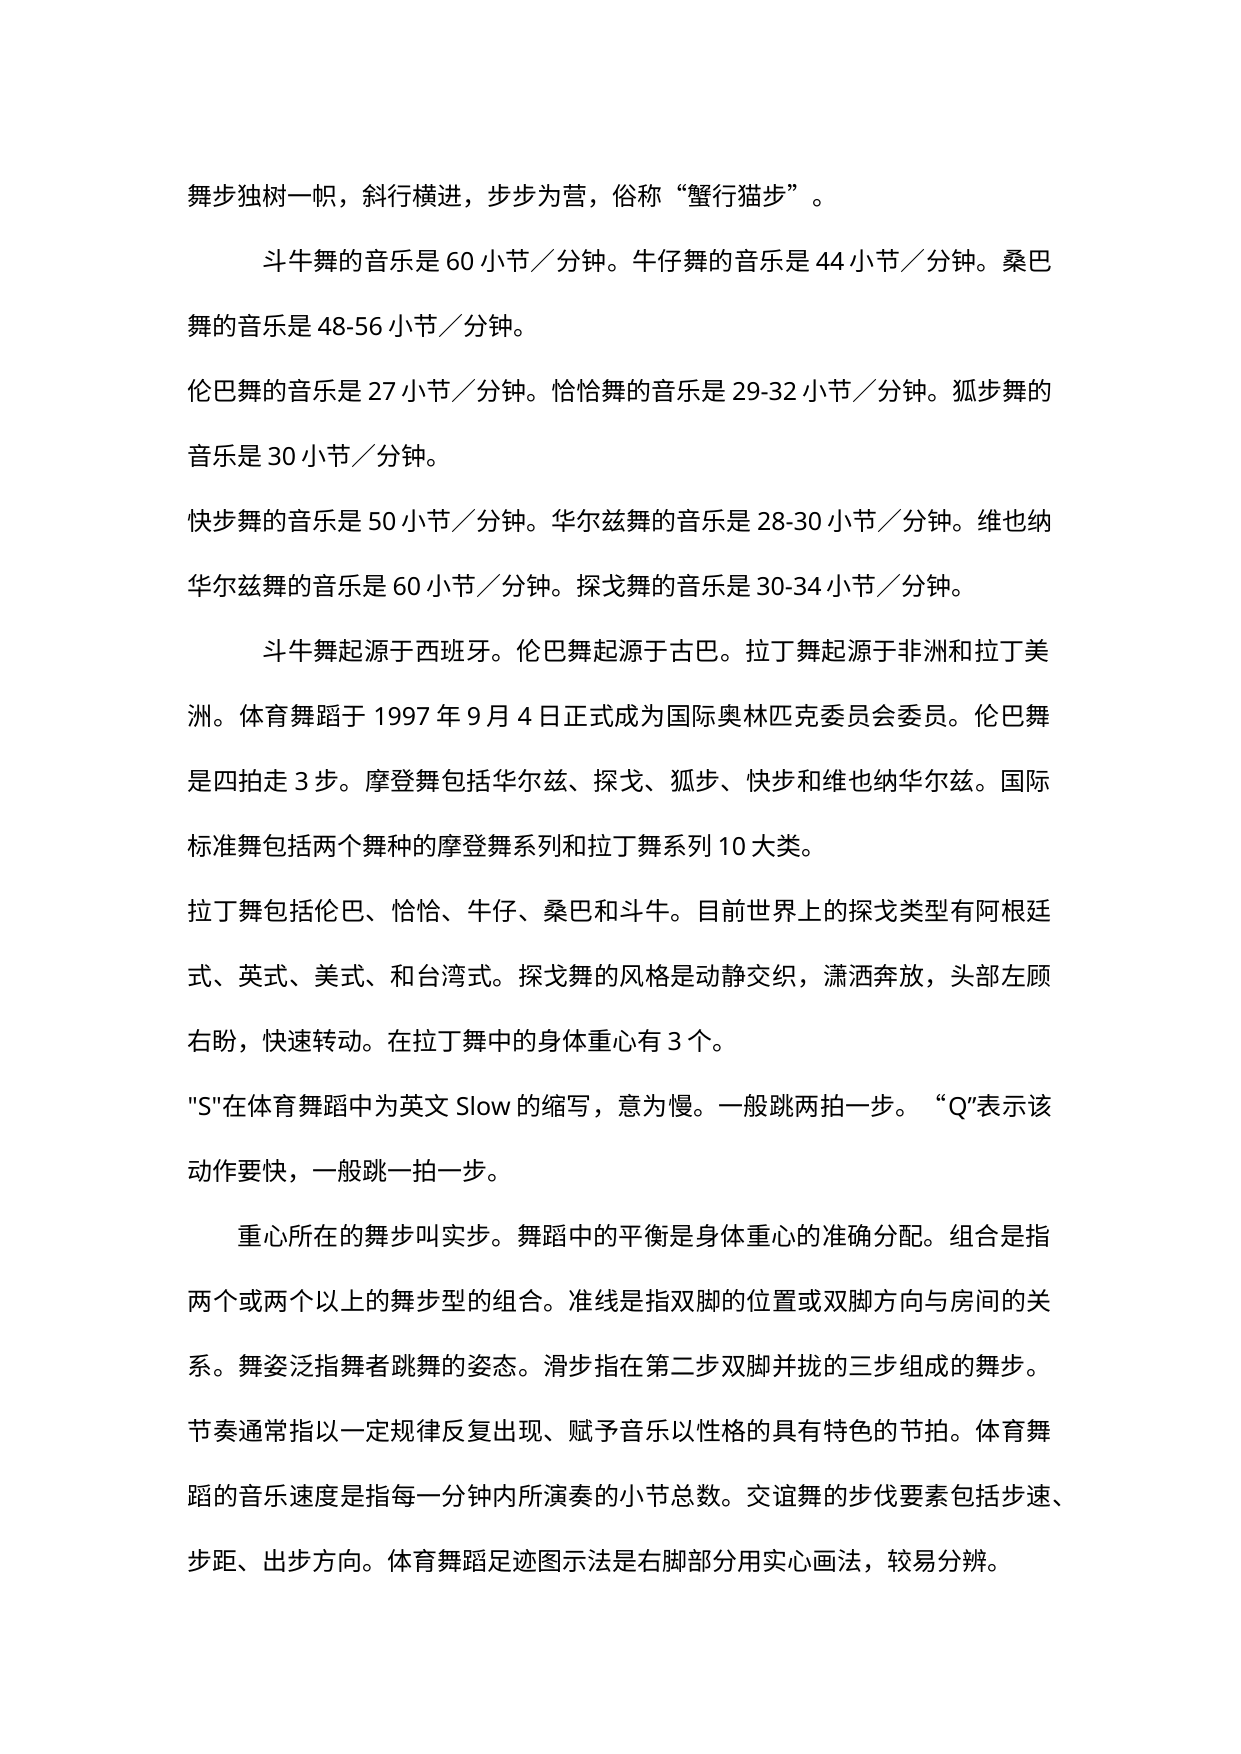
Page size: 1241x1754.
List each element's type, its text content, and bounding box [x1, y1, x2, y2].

text 重心所在的舞步叫实步。舞蹈中的平衡是身体重心的准确分配。组合是指两个或两个以上的舞步型的组合。准线是指双脚的位置或双脚方向与房间的关系。舞姿泛指舞者跳舞的姿态。滑步指在第二步双脚并拢的三步组成的舞步。节奏通常指以一定规律反复出现、赋予音乐以性格的具有特色的节拍。体育舞蹈的音乐速度是指每一分钟内所演奏的小节总数。交谊舞的步伐要素包括步速、步距、出步方向。体育舞蹈足迹图示法是右脚部分用实心画法，较易分辨。 [187, 1202, 1053, 1592]
text 伦巴舞的音乐是27小节／分钟。恰恰舞的音乐是29-32小节／分钟。狐步舞的音乐是30小节／分钟。 [187, 357, 1053, 487]
text 斗牛舞的音乐是60小节／分钟。牛仔舞的音乐是44小节／分钟。桑巴舞的音乐是48-56小节／分钟。 [187, 227, 1053, 357]
text 快步舞的音乐是50小节／分钟。华尔兹舞的音乐是28-30小节／分钟。维也纳华尔兹舞的音乐是60小节／分钟。探戈舞的音乐是30-34小节／分钟。 [187, 487, 1053, 617]
text "S"在体育舞蹈中为英文Slow的缩写，意为慢。一般跳两拍一步。“Q”表示该动作要快，一般跳一拍一步。 [187, 1072, 1053, 1202]
text 拉丁舞包括伦巴、恰恰、牛仔、桑巴和斗牛。目前世界上的探戈类型有阿根廷式、英式、美式、和台湾式。探戈舞的风格是动静交织，潇洒奔放，头部左顾右盼，快速转动。在拉丁舞中的身体重心有3个。 [187, 877, 1053, 1072]
text 斗牛舞起源于西班牙。伦巴舞起源于古巴。拉丁舞起源于非洲和拉丁美洲。体育舞蹈于1997年9月4日正式成为国际奥林匹克委员会委员。伦巴舞是四拍走3步。摩登舞包括华尔兹、探戈、狐步、快步和维也纳华尔兹。国际标准舞包括两个舞种的摩登舞系列和拉丁舞系列10大类。 [187, 617, 1053, 877]
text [187, 162, 1053, 227]
